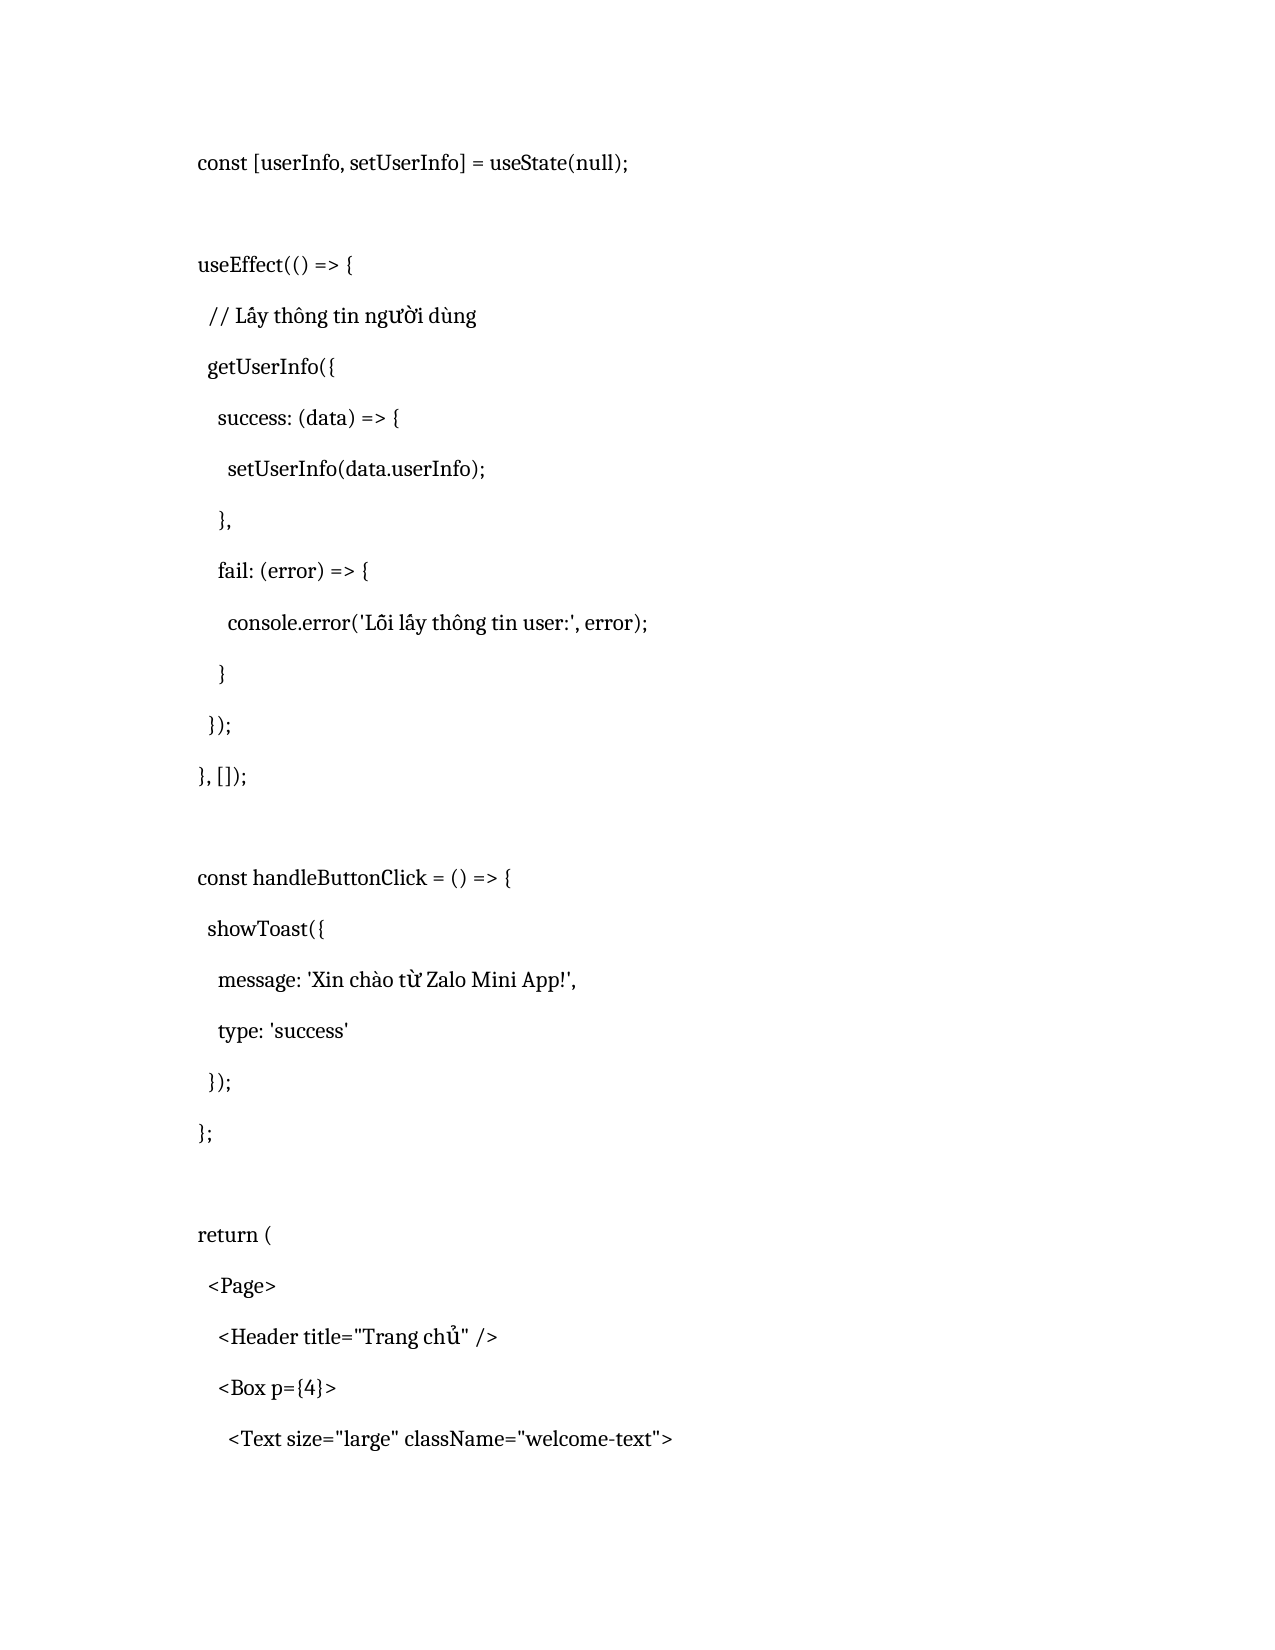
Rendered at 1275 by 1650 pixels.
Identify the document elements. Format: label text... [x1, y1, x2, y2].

text <Page> [187, 1273, 1087, 1299]
text getUserInfo({ [187, 354, 1087, 381]
text }); [187, 711, 1087, 738]
text // Lấy thông tin người dùng [187, 303, 1087, 329]
text }, []); [187, 762, 1087, 789]
text return ( [187, 1222, 1087, 1248]
text <Text size="large" className="welcome-text"> [187, 1426, 1087, 1452]
text }); [187, 1069, 1087, 1095]
text <Header title="Trang chủ" /> [187, 1324, 1087, 1350]
text } [187, 660, 1087, 687]
text }; [187, 1120, 1087, 1146]
text type: 'success' [187, 1018, 1087, 1044]
text setUserInfo(data.userInfo); [187, 456, 1087, 483]
text message: 'Xin chào từ Zalo Mini App!', [187, 967, 1087, 993]
text const handleButtonClick = () => { [187, 864, 1087, 891]
text console.error('Lỗi lấy thông tin user:', error); [187, 609, 1087, 636]
text }, [187, 507, 1087, 534]
text fail: (error) => { [187, 558, 1087, 585]
text success: (data) => { [187, 405, 1087, 432]
text useEffect(() => { [187, 252, 1087, 278]
text <Box p={4}> [187, 1375, 1087, 1401]
text showToast({ [187, 916, 1087, 942]
text const [userInfo, setUserInfo] = useState(null); [187, 150, 1087, 176]
